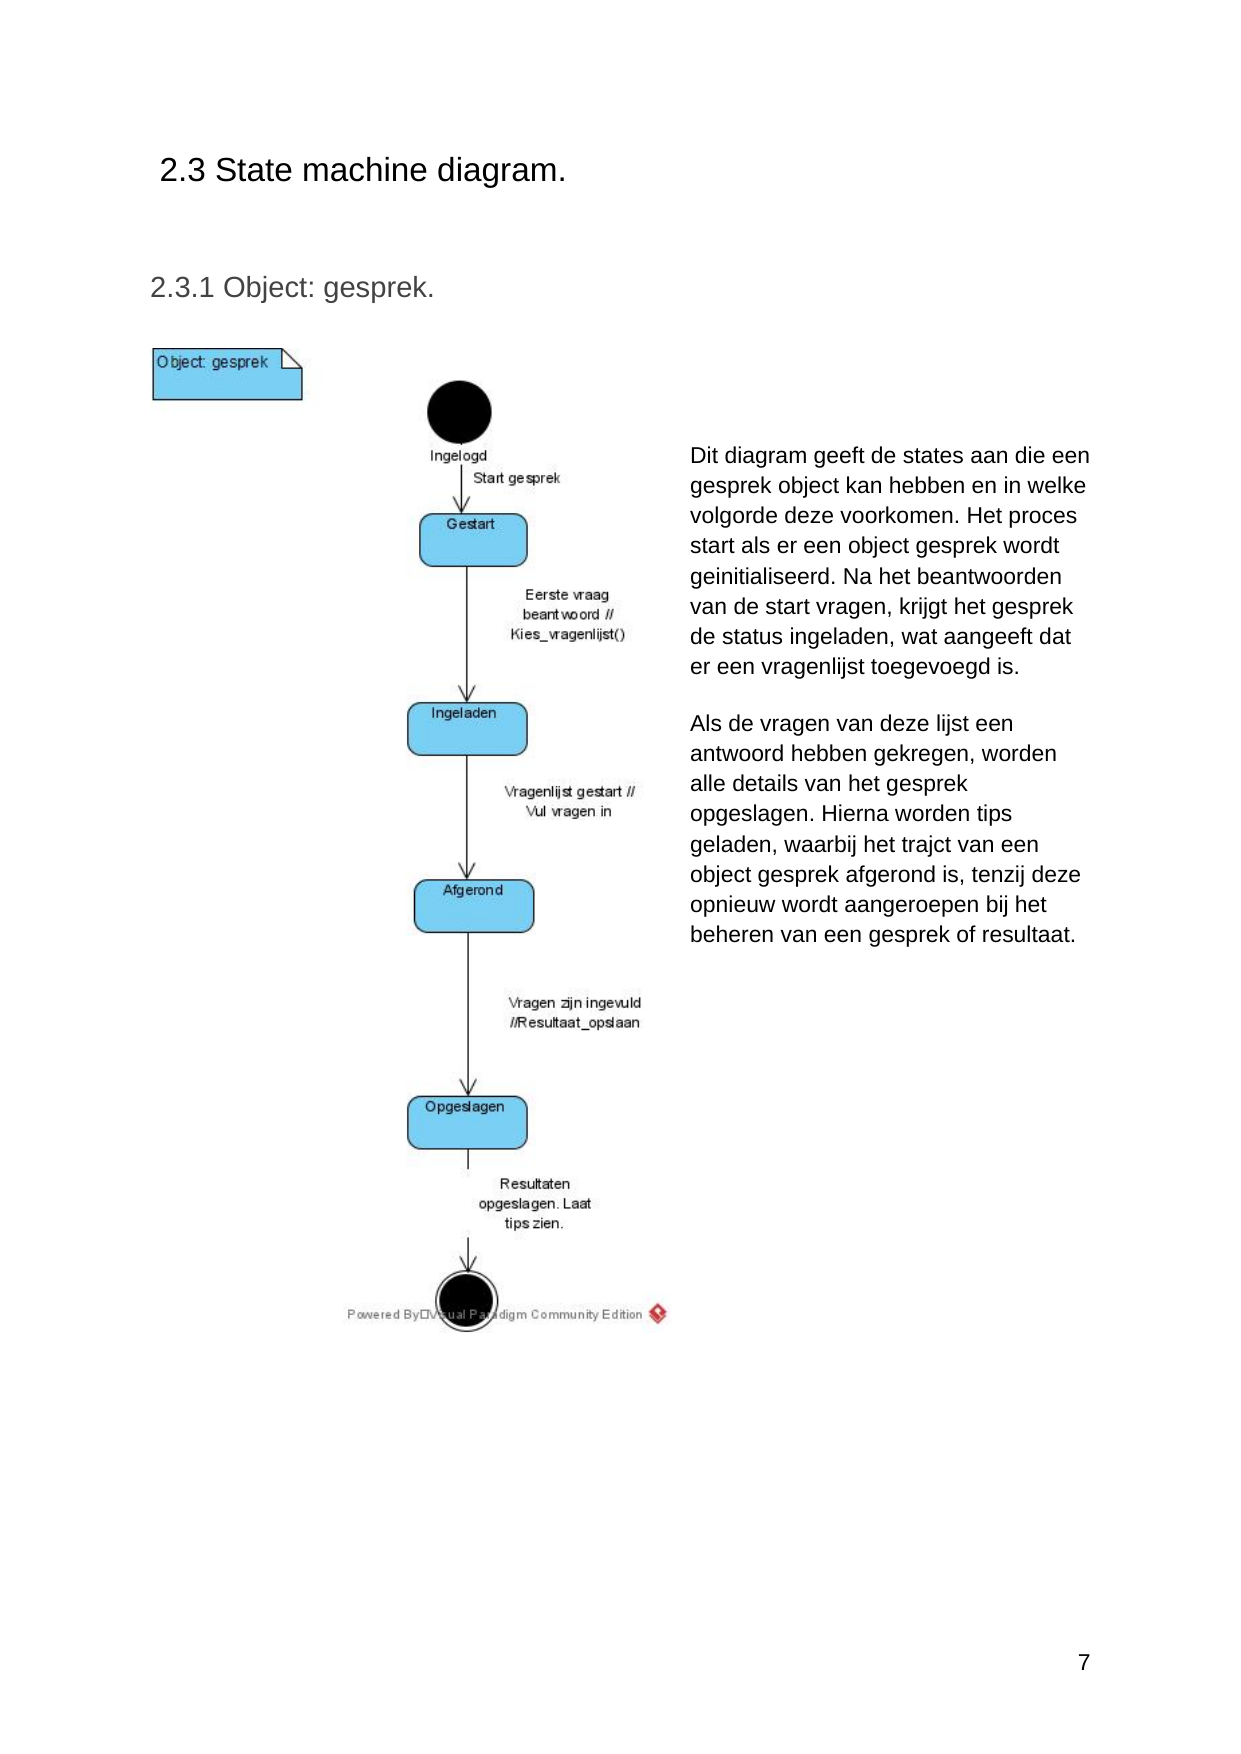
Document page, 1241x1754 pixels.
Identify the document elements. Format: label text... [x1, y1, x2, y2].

subtitle 2.3 State machine diagram. [150, 150, 1090, 188]
picture [150, 348, 672, 1334]
text Dit diagram geeft de states aan die een gesprek object kan hebben en in welke volgorde deze voorkomen. Het proces start als er een object gesprek wordt geinitialiseerd. Na het beantwoorden van de start vragen, krijgt het gesprek de status ingeladen, wat aangeeft dat er een vragenlijst toegevoegd is. Als de vragen van deze lijst een antwoord hebben gekregen, worden alle details van het gesprek opgeslagen. Hierna worden tips geladen, waarbij het trajct van een object gesprek afgerond is, tenzij deze opnieuw wordt aangeroepen bij het beheren van een gesprek of resultaat. [672, 442, 1090, 948]
subtitle 2.3.1 Object: gesprek. [150, 270, 1090, 304]
